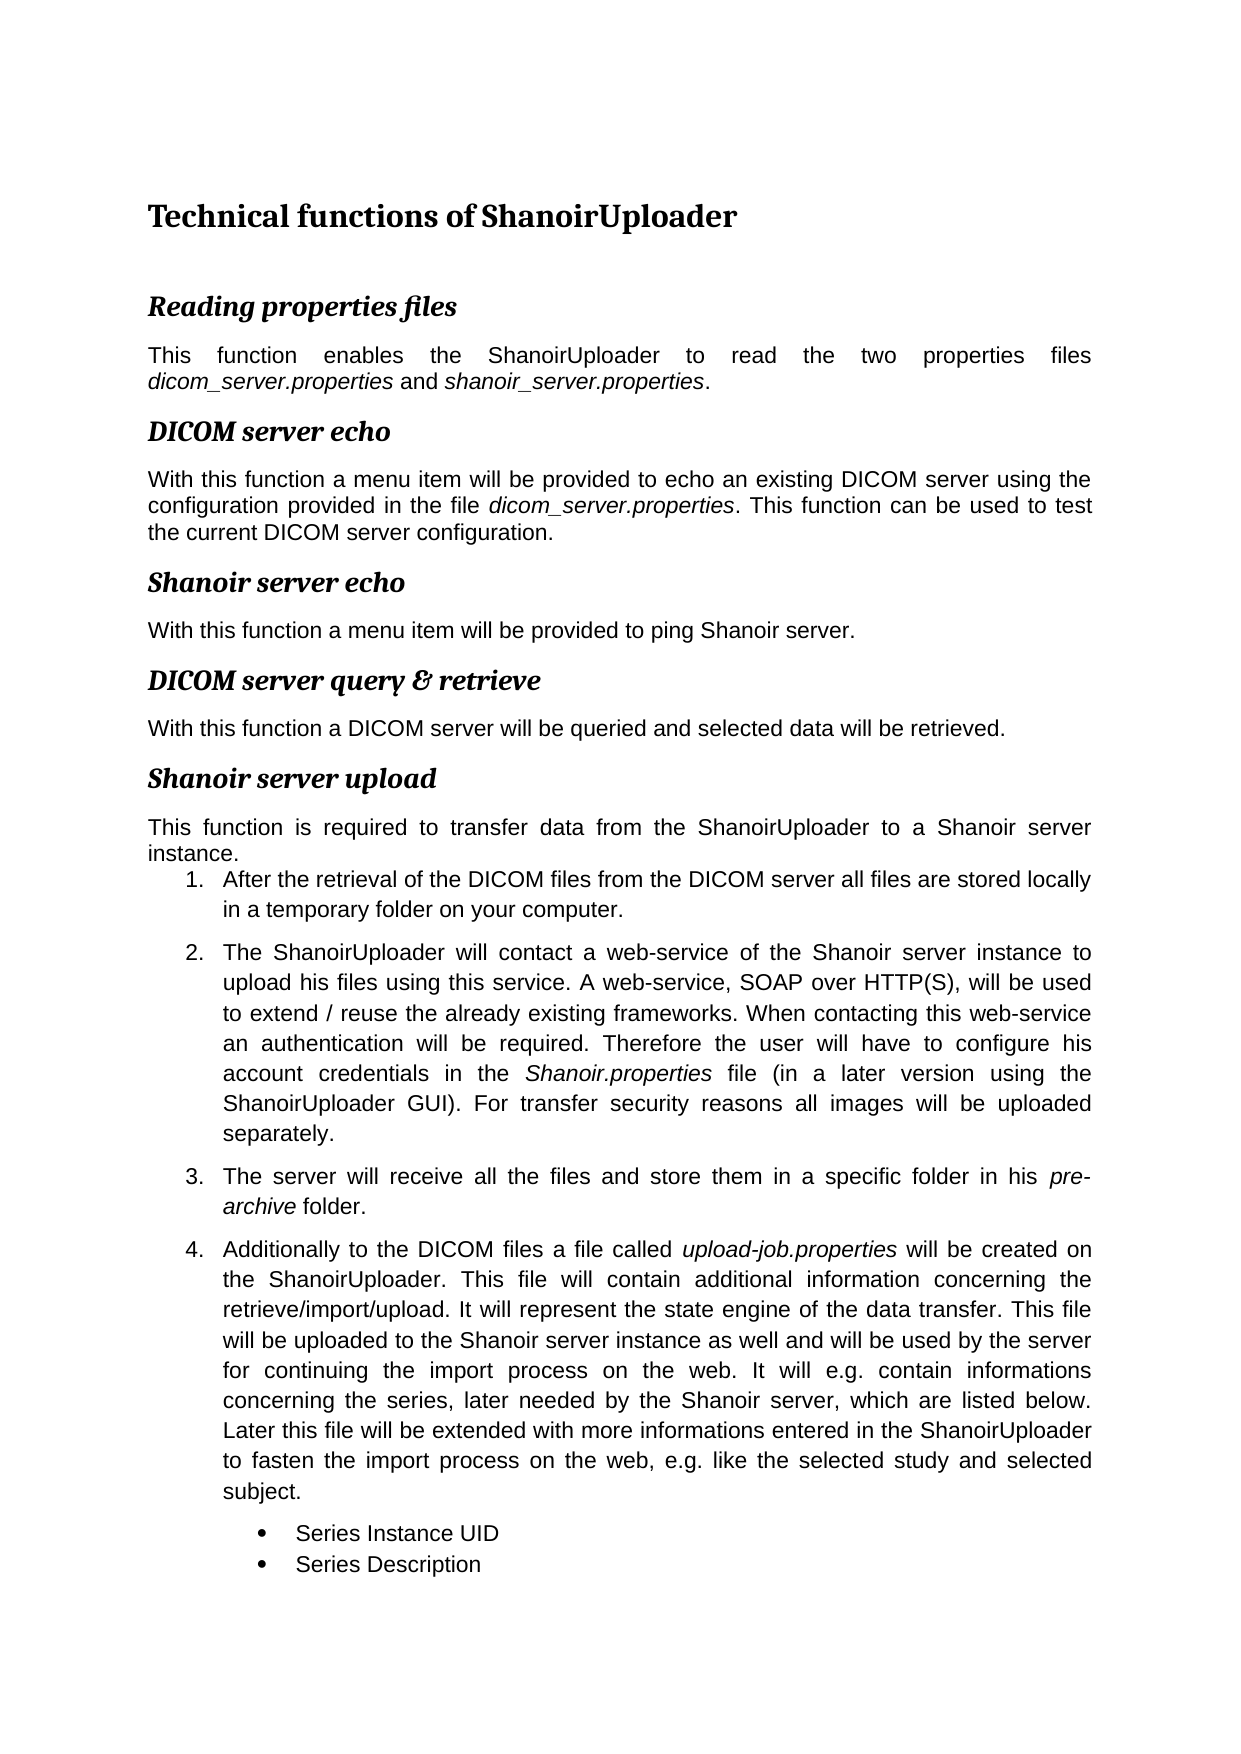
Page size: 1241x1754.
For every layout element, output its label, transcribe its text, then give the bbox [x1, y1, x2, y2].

subtitle Technical functions of ShanoirUploader [148, 198, 1093, 236]
text This function is required to transfer data from the ShanoirUploader to a Shanoir server instance. [148, 813, 1093, 866]
list The ShanoirUploader will contact a web-service of the Shanoir server instance to upload his files using this service. A web-service, SOAP over HTTP(S), will be used to extend / reuse the already existing frameworks. When contacting this web-service an authentication will be required. Therefore the user will have to configure his account credentials in the Shanoir.properties file (in a later version using the ShanoirUploader GUI). For transfer security reasons all images will be uploaded separately. [185, 939, 1093, 1147]
subtitle Shanoir server upload [148, 762, 1093, 796]
text With this function a DICOM server will be queried and selected data will be retrieved. [148, 715, 1093, 742]
list The server will receive all the files and store them in a specific folder in his pre-archive folder. [185, 1163, 1093, 1220]
subtitle Shanoir server echo [148, 566, 1093, 599]
list Series Instance UID [258, 1520, 1093, 1547]
subtitle Reading properties files [148, 291, 1093, 324]
subtitle DICOM server query & retrieve [148, 664, 1093, 698]
subtitle DICOM server echo [148, 415, 1093, 449]
list After the retrieval of the DICOM files from the DICOM server all files are stored locally in a temporary folder on your computer. [185, 866, 1093, 923]
text With this function a menu item will be provided to ping Shanoir server. [148, 617, 1093, 643]
list Series Description [258, 1551, 1093, 1577]
text With this function a menu item will be provided to echo an existing DICOM server using the configuration provided in the file dicom_server.properties. This function can be used to test the current DICOM server configuration. [148, 466, 1093, 545]
text This function enables the ShanoirUploader to read the two properties files dicom_server.properties and shanoir_server.properties. [148, 342, 1093, 394]
list Additionally to the DICOM files a file called upload-job.properties will be created on the ShanoirUploader. This file will contain additional information concerning the retrieve/import/upload. It will represent the state engine of the data transfer. This file will be uploaded to the Shanoir server instance as well and will be used by the server for continuing the import process on the web. It will e.g. contain informations concerning the series, later needed by the Shanoir server, which are listed below. Later this file will be extended with more informations entered in the ShanoirUploader to fasten the import process on the web, e.g. like the selected study and selected subject. [185, 1236, 1093, 1504]
